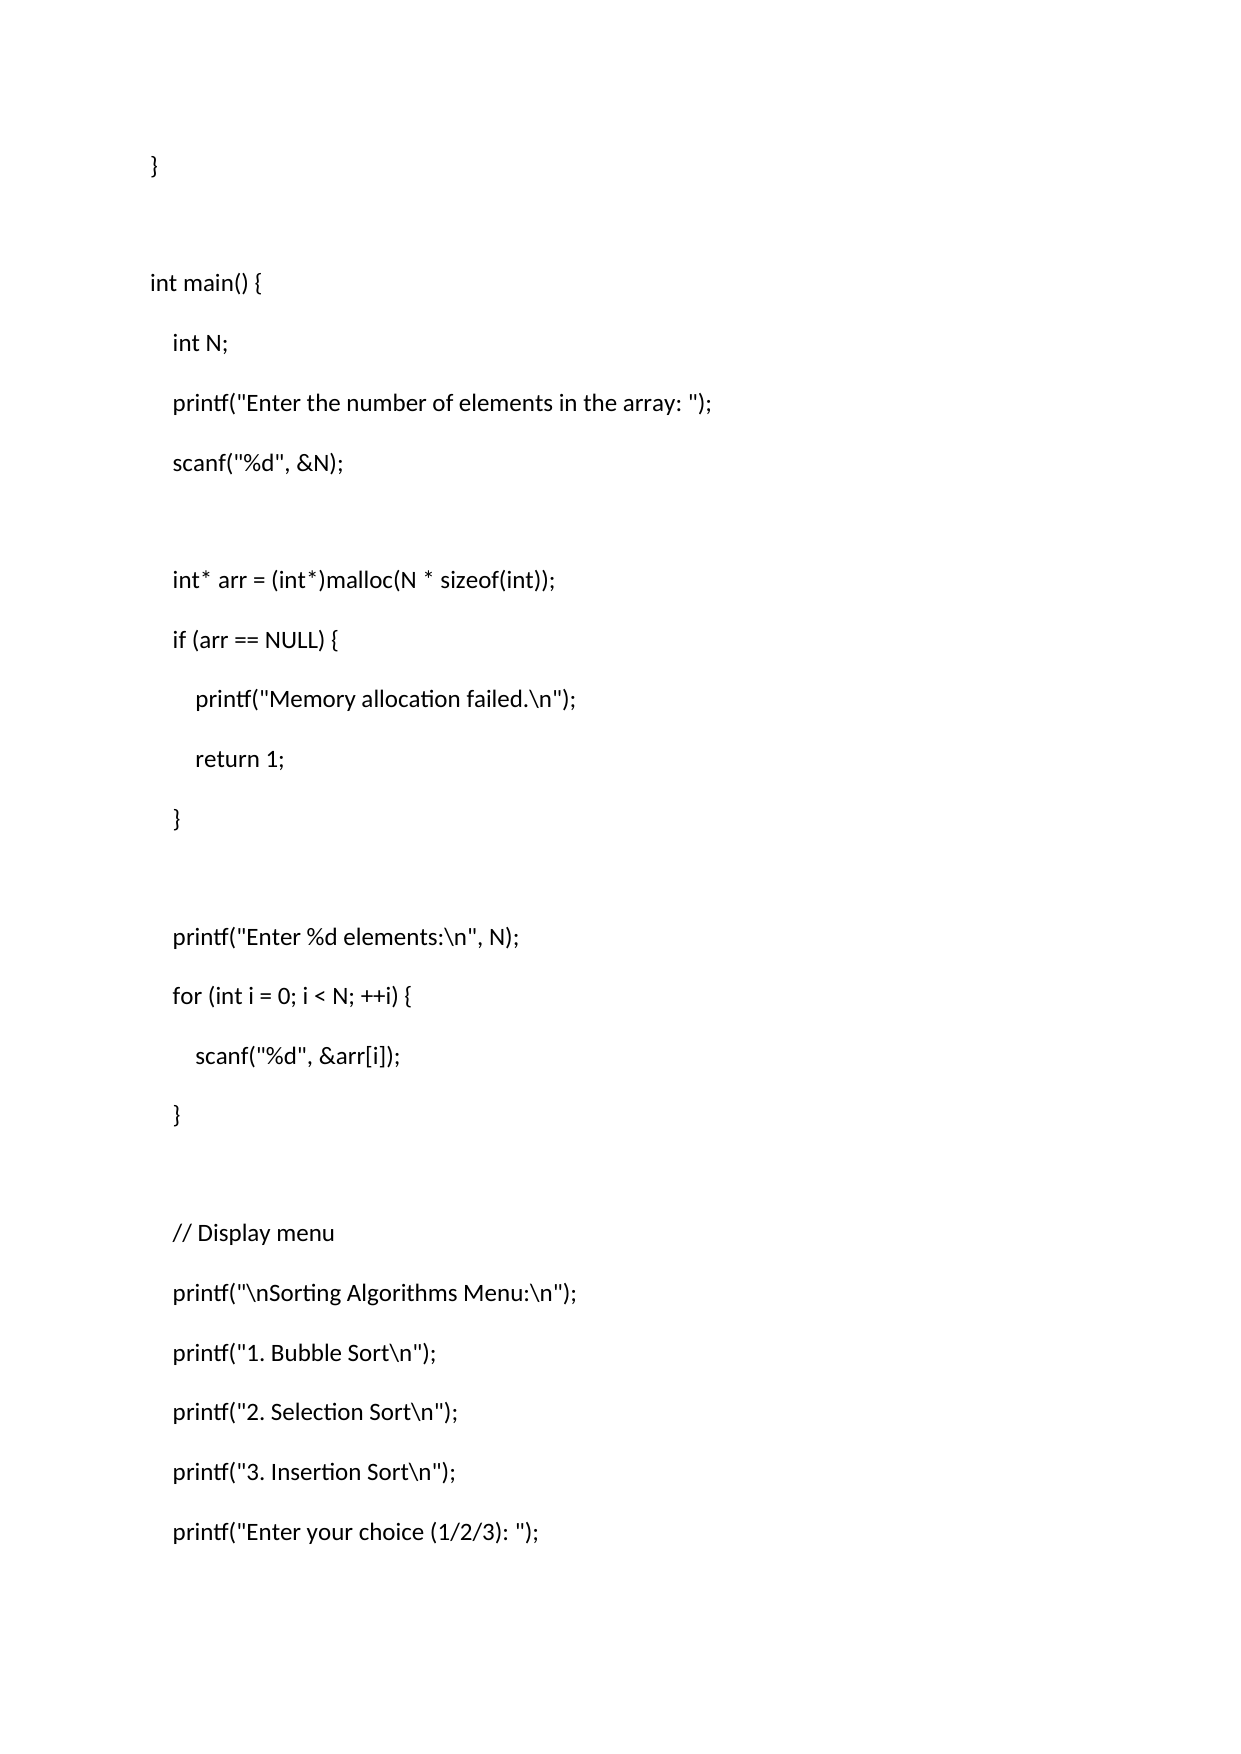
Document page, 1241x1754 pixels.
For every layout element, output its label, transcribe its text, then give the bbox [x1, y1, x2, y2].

text printf("3. Insertion Sort\n"); [150, 1456, 1090, 1487]
text int* arr = (int*)malloc(N * sizeof(int)); [150, 564, 1090, 595]
text printf("Enter your choice (1/2/3): "); [150, 1516, 1090, 1546]
text printf("Enter %d elements:\n", N); [150, 921, 1090, 951]
text } [150, 803, 1090, 833]
text } [150, 1100, 1090, 1130]
text printf("Enter the number of elements in the array: "); [150, 387, 1090, 417]
text int main() { [150, 268, 1090, 298]
text int N; [150, 327, 1090, 358]
text printf("\nSorting Algorithms Menu:\n"); [150, 1277, 1090, 1307]
text if (arr == NULL) { [150, 624, 1090, 654]
text printf("2. Selection Sort\n"); [150, 1396, 1090, 1427]
text return 1; [150, 743, 1090, 774]
text scanf("%d", &N); [150, 447, 1090, 477]
text // Display menu [150, 1217, 1090, 1248]
text } [150, 150, 1090, 181]
text printf("Memory allocation failed.\n"); [150, 684, 1090, 714]
text printf("1. Bubble Sort\n"); [150, 1337, 1090, 1367]
text scanf("%d", &arr[i]); [150, 1040, 1090, 1071]
text for (int i = 0; i < N; ++i) { [150, 980, 1090, 1011]
